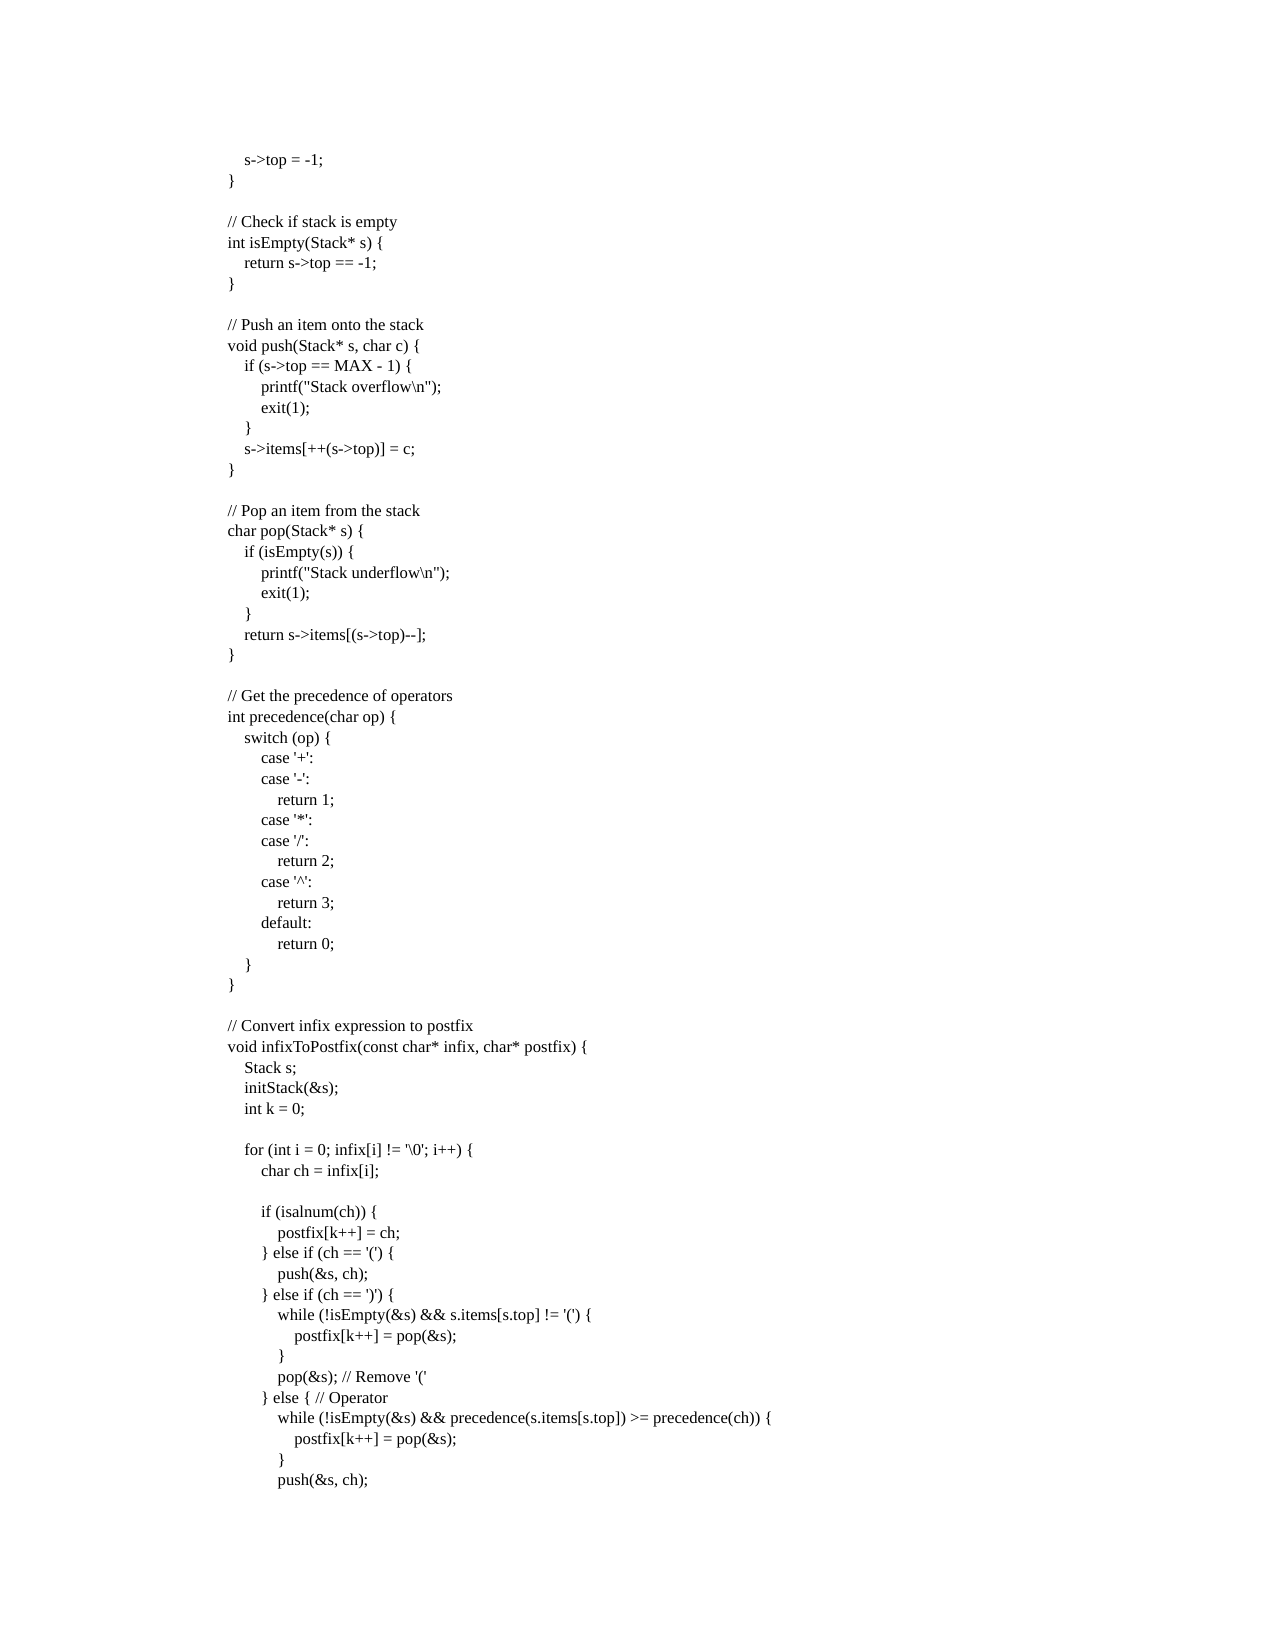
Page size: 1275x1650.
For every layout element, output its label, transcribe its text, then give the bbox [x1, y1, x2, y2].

list } [227, 954, 1125, 973]
list } [227, 171, 1125, 190]
list return s->items[(s->top)--]; [227, 624, 1125, 643]
list int precedence(char op) { [227, 707, 1125, 726]
list void push(Stack* s, char c) { [227, 336, 1125, 355]
list initStack(&s); [227, 1078, 1125, 1097]
list postfix[k++] = pop(&s); [227, 1326, 1125, 1345]
list } [227, 975, 1125, 994]
list s->items[++(s->top)] = c; [227, 439, 1125, 458]
list printf("Stack overflow\n"); [227, 377, 1125, 396]
list if (isEmpty(s)) { [227, 542, 1125, 561]
list // Convert infix expression to postfix [227, 1016, 1125, 1035]
list // Check if stack is empty [227, 212, 1125, 231]
list char ch = infix[i]; [227, 1161, 1125, 1180]
list } else if (ch == ')') { [227, 1284, 1125, 1303]
list } [227, 645, 1125, 664]
list return 3; [227, 892, 1125, 912]
list printf("Stack underflow\n"); [227, 562, 1125, 582]
list } else { // Operator [227, 1387, 1125, 1407]
list while (!isEmpty(&s) && s.items[s.top] != '(') { [227, 1305, 1125, 1324]
list return s->top == -1; [227, 253, 1125, 272]
list return 1; [227, 789, 1125, 808]
list postfix[k++] = ch; [227, 1222, 1125, 1242]
list switch (op) { [227, 727, 1125, 747]
list case '/': [227, 831, 1125, 850]
list int isEmpty(Stack* s) { [227, 232, 1125, 252]
list } [227, 1346, 1125, 1365]
list exit(1); [227, 397, 1125, 417]
list case '*': [227, 810, 1125, 829]
list } [227, 604, 1125, 623]
list for (int i = 0; infix[i] != '\0'; i++) { [227, 1140, 1125, 1159]
list push(&s, ch); [227, 1264, 1125, 1283]
list while (!isEmpty(&s) && precedence(s.items[s.top]) >= precedence(ch)) { [227, 1408, 1125, 1427]
list } [227, 418, 1125, 437]
list } [227, 274, 1125, 293]
list return 2; [227, 851, 1125, 870]
list pop(&s); // Remove '(' [227, 1367, 1125, 1386]
list Stack s; [227, 1057, 1125, 1077]
list if (s->top == MAX - 1) { [227, 356, 1125, 375]
list postfix[k++] = pop(&s); [227, 1429, 1125, 1448]
list case '+': [227, 748, 1125, 767]
list case '^': [227, 872, 1125, 891]
list int k = 0; [227, 1099, 1125, 1118]
list // Pop an item from the stack [227, 501, 1125, 520]
list push(&s, ch); [227, 1470, 1125, 1489]
list // Push an item onto the stack [227, 315, 1125, 334]
list default: [227, 913, 1125, 932]
list } else if (ch == '(') { [227, 1243, 1125, 1262]
list if (isalnum(ch)) { [227, 1202, 1125, 1221]
list // Get the precedence of operators [227, 686, 1125, 705]
list exit(1); [227, 583, 1125, 602]
list } [227, 1449, 1125, 1468]
list s->top = -1; [227, 150, 1125, 169]
list return 0; [227, 934, 1125, 953]
list void infixToPostfix(const char* infix, char* postfix) { [227, 1037, 1125, 1056]
list } [227, 459, 1125, 478]
list case '-': [227, 769, 1125, 788]
list char pop(Stack* s) { [227, 521, 1125, 540]
